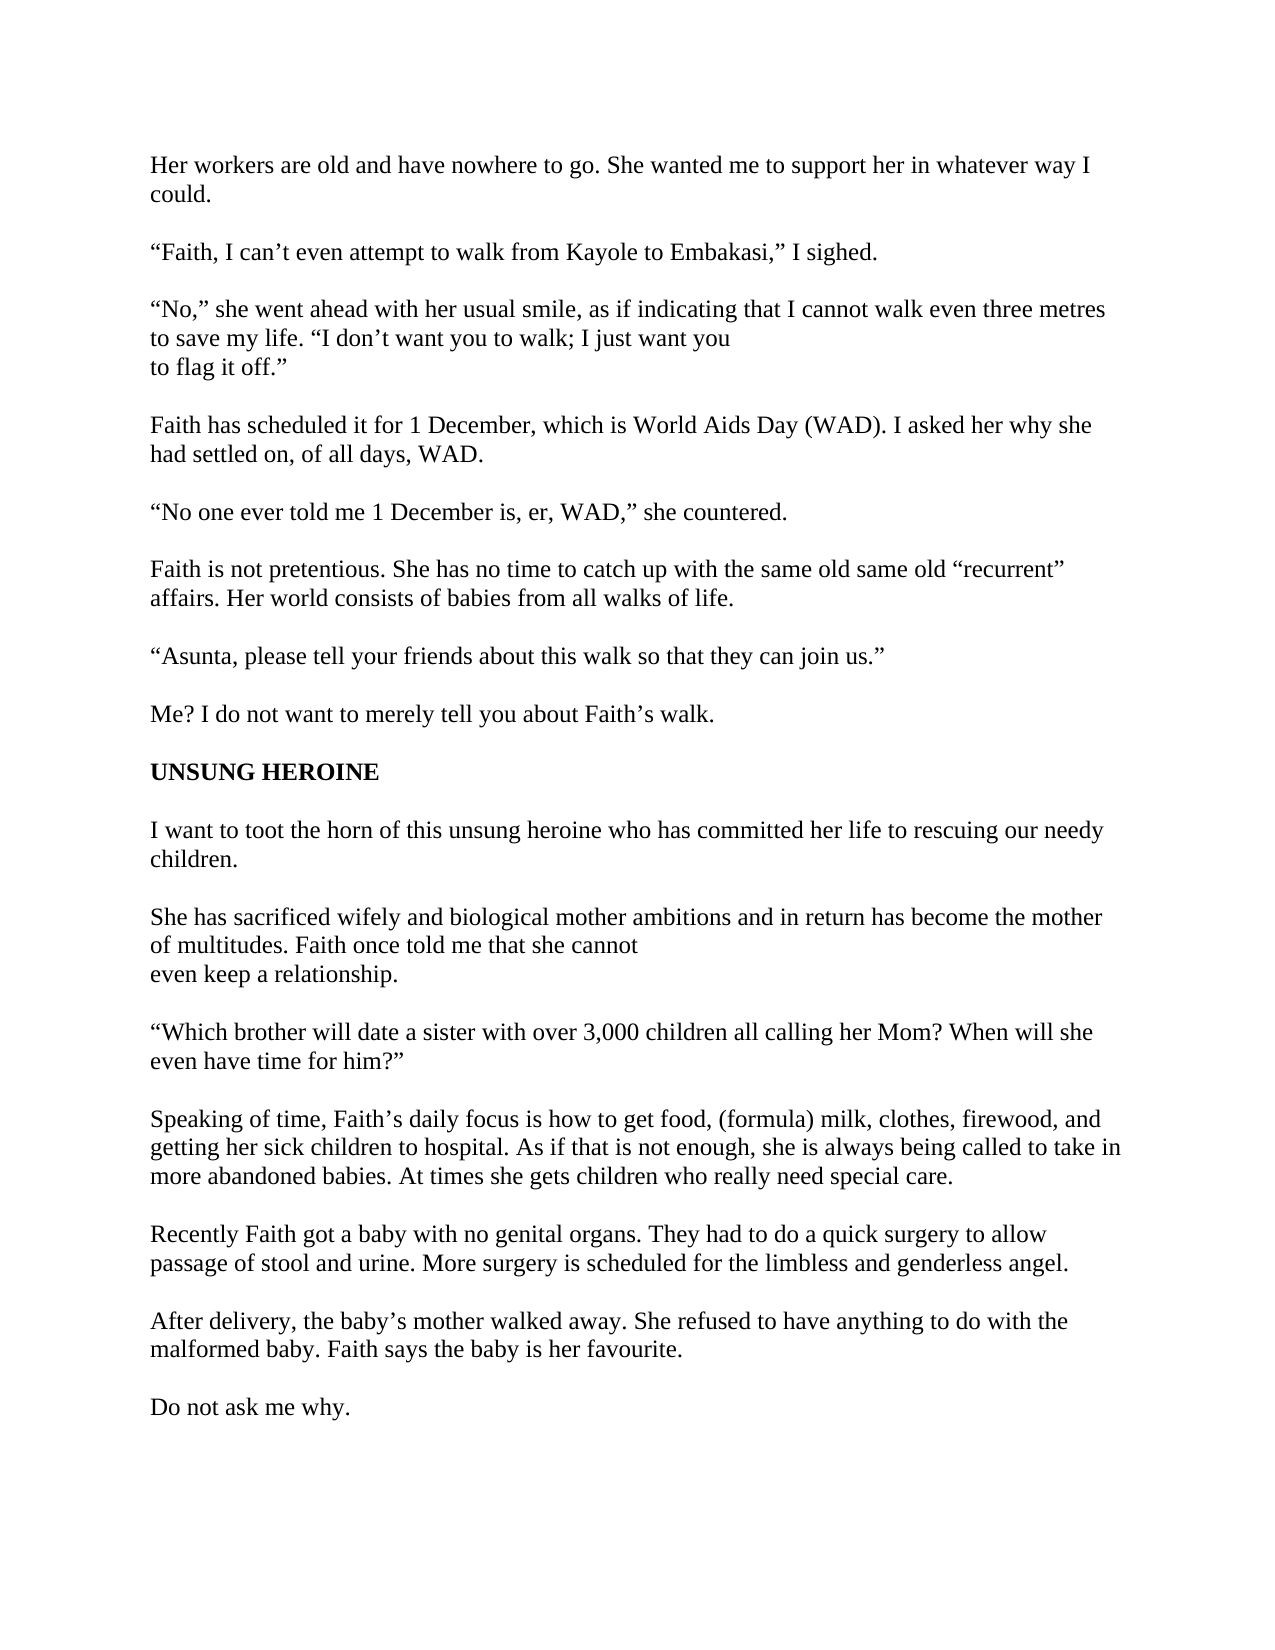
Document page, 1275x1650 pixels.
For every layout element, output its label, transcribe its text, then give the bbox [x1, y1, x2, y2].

text UNSUNG HEROINE [150, 757, 1125, 786]
text “No one ever told me 1 December is, er, WAD,” she countered. [150, 497, 1125, 525]
text Me? I do not want to merely tell you about Faith’s walk. [150, 699, 1125, 728]
text “Faith, I can’t even attempt to walk from Kayole to Embakasi,” I sighed. [150, 237, 1125, 265]
text Do not ask me why. [150, 1392, 1125, 1421]
text Speaking of time, Faith’s daily focus is how to get food, (formula) milk, clothes, firewood, and getting her sick children to hospital. As if that is not enough, she is always being called to take in more abandoned babies. At times she gets children who really need special care. [150, 1104, 1125, 1190]
text Faith is not pretentious. She has no time to catch up with the same old same old “recurrent” affairs. Her world consists of babies from all walks of life. [150, 554, 1125, 612]
text “Which brother will date a sister with over 3,000 children all calling her Mom? When will she even have time for him?” [150, 1017, 1125, 1074]
text Recently Faith got a baby with no genital organs. They had to do a quick surgery to allow passage of stool and urine. More surgery is scheduled for the limbless and genderless angel. [150, 1219, 1125, 1277]
text “No,” she went ahead with her usual smile, as if indicating that I cannot walk even three metres to save my life. “I don’t want you to walk; I just want you to flag it off.” [150, 294, 1125, 381]
text “Asunta, please tell your friends about this walk so that they can join us.” [150, 641, 1125, 670]
text After delivery, the baby’s mother walked away. She refused to have anything to do with the malformed baby. Faith says the baby is her favourite. [150, 1306, 1125, 1363]
text Faith has scheduled it for 1 December, which is World Aids Day (WAD). I asked her why she had settled on, of all days, WAD. [150, 410, 1125, 467]
text Her workers are old and have nowhere to go. She wanted me to support her in whatever way I could. [150, 150, 1125, 207]
text She has sacrificed wifely and biological mother ambitions and in return has become the mother of multitudes. Faith once told me that she cannot even keep a relationship. [150, 902, 1125, 988]
text I want to toot the horn of this unsung heroine who has committed her life to rescuing our needy children. [150, 815, 1125, 872]
